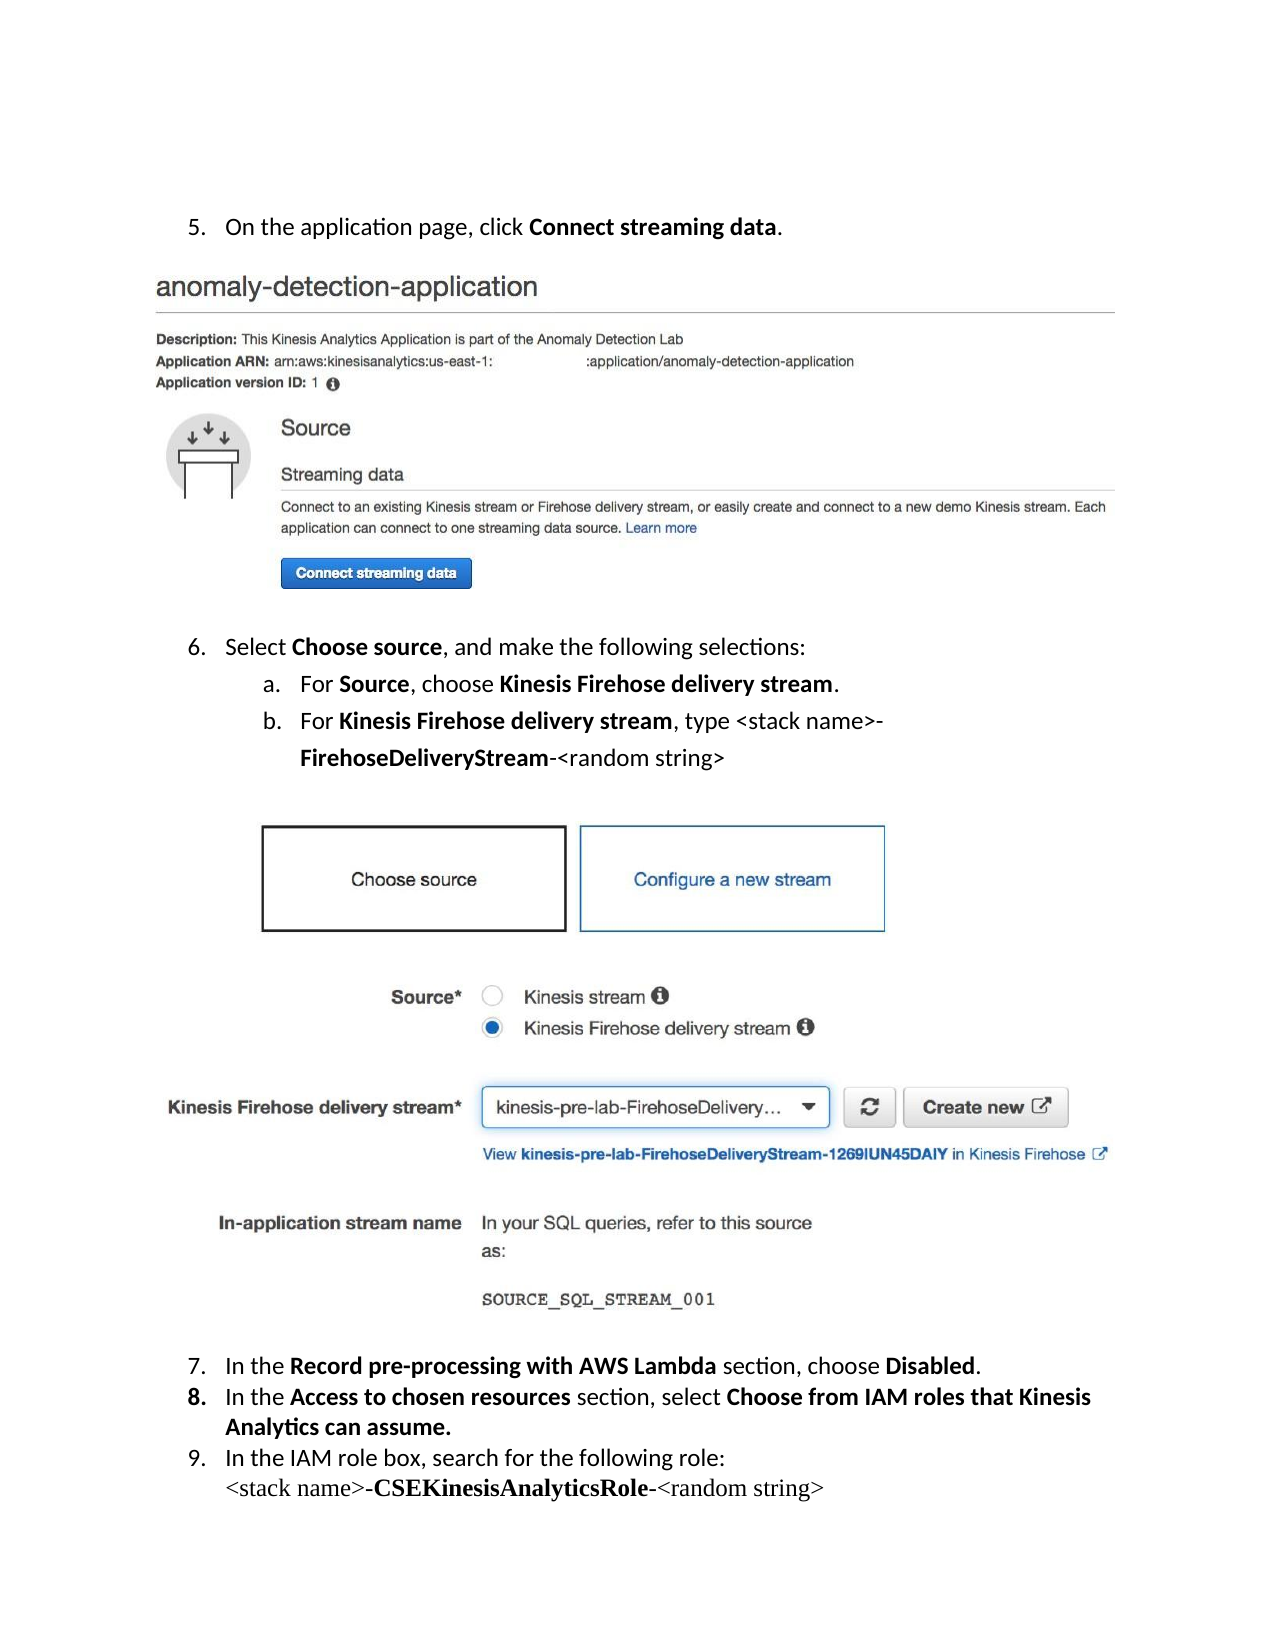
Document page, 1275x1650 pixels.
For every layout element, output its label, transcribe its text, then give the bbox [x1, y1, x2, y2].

list For Source, choose Kinesis Firehose delivery stream. [263, 668, 1137, 699]
text FirehoseDeliveryStream-<random string> [300, 742, 1137, 773]
picture [155, 275, 1115, 589]
picture [162, 821, 1114, 1311]
list Select Choose source, and make the following selections: [187, 631, 1137, 662]
list In the Access to chosen resources section, select Choose from IAM roles that Kinesis Analytics can assume. [187, 1381, 1092, 1442]
list In the IAM role box, search for the following role: [187, 1442, 1137, 1473]
list For Kinesis Firehose delivery stream, type <stack name>- [263, 705, 1137, 736]
text <stack name>-CSEKinesisAnalyticsRole-<random string> [225, 1473, 1137, 1502]
list On the application page, click Connect streaming data. [187, 211, 1137, 242]
list In the Record pre-processing with AWS Lambda section, choose Disabled. [187, 1350, 1137, 1380]
